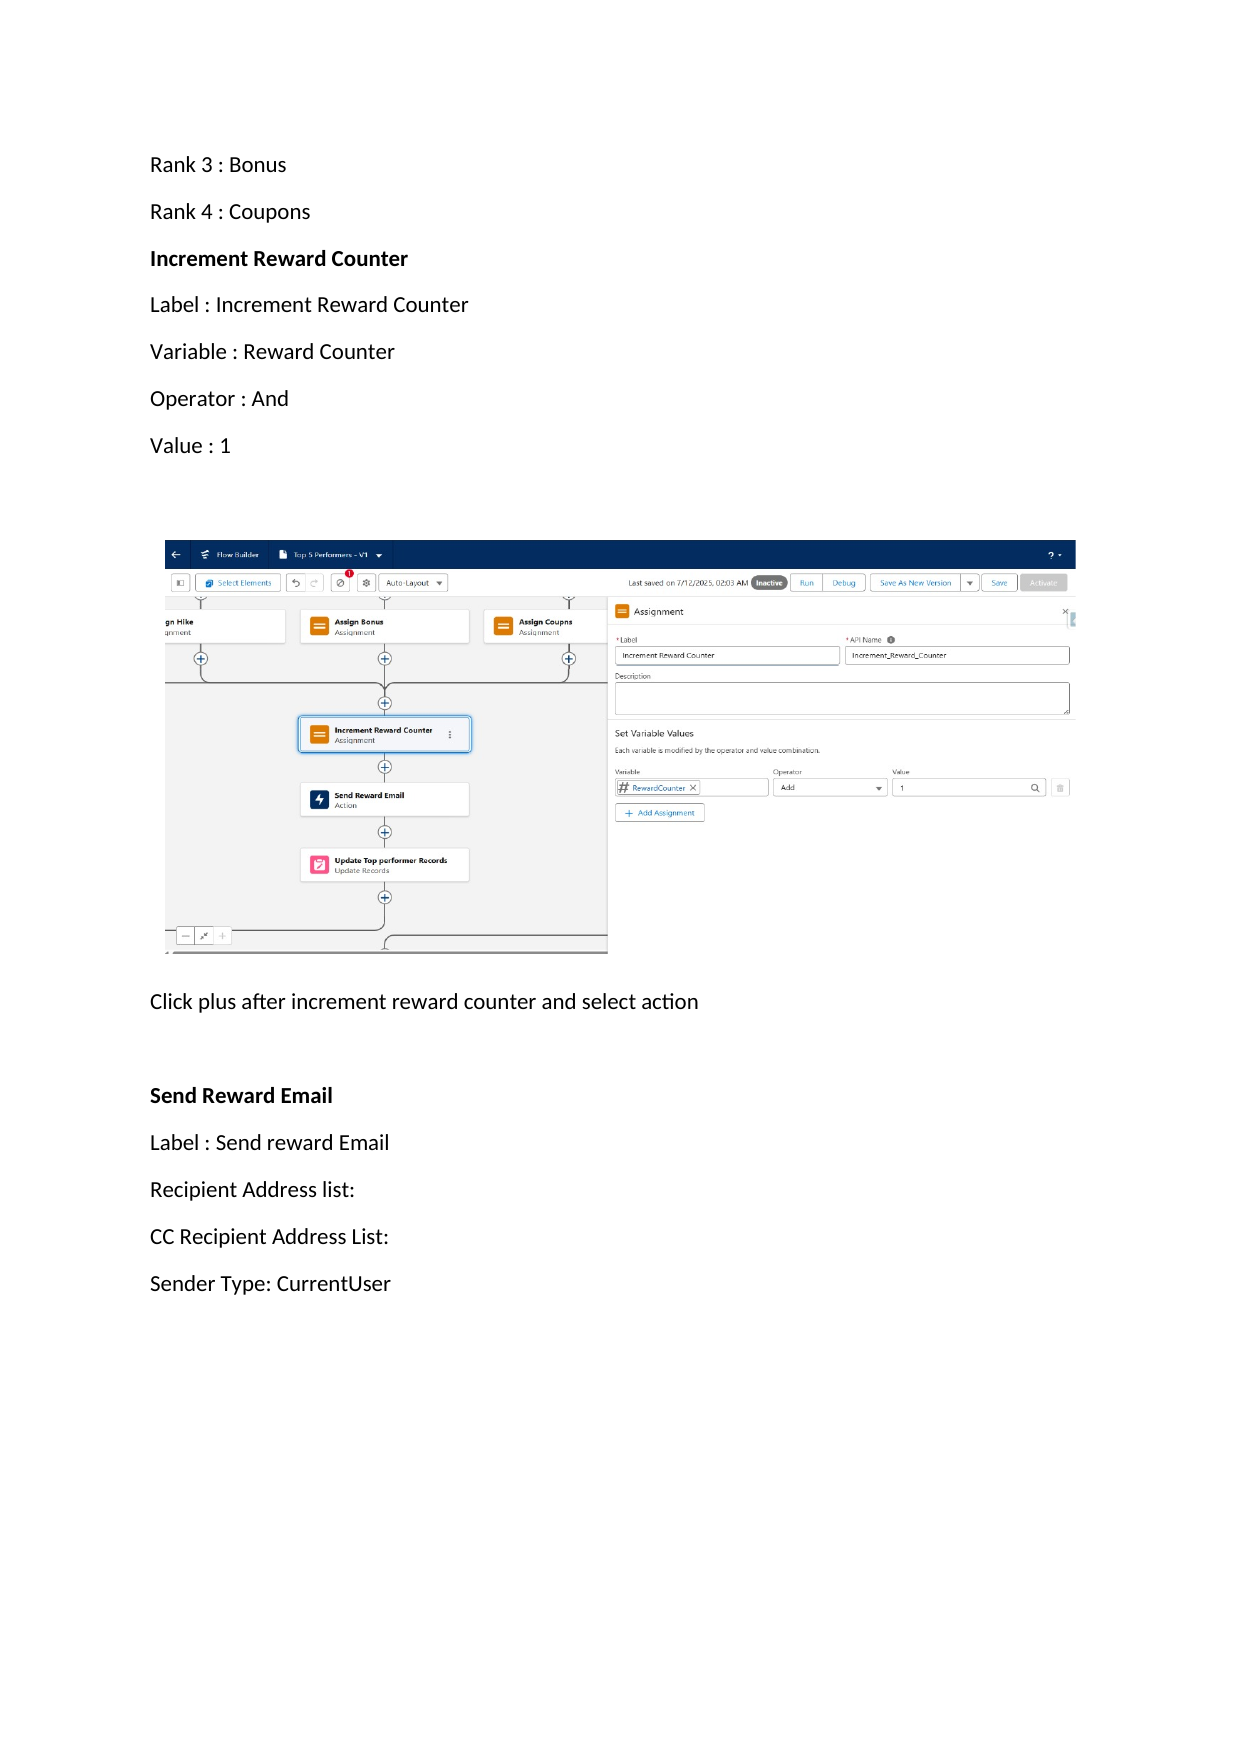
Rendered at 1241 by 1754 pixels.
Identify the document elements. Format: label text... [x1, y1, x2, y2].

text Increment Reward Counter [150, 244, 1184, 272]
text Rank 3 : Bonus [150, 150, 1184, 178]
text Rank 4 : Coupons [150, 197, 1184, 225]
text Operator : And [150, 384, 1184, 412]
text Click plus after increment reward counter and select action [150, 987, 1184, 1016]
text Send Reward Email [150, 1081, 1184, 1109]
text Label : Increment Reward Counter [150, 291, 1184, 319]
text Value : 1 [150, 431, 1184, 459]
text CC Recipient Address List: [150, 1222, 1184, 1250]
text Recipient Address list: [150, 1175, 1184, 1203]
text Variable : Reward Counter [150, 337, 1184, 366]
picture [165, 540, 1076, 954]
text Label : Send reward Email [150, 1128, 1184, 1156]
text Sender Type: CurrentUser [150, 1269, 1184, 1297]
